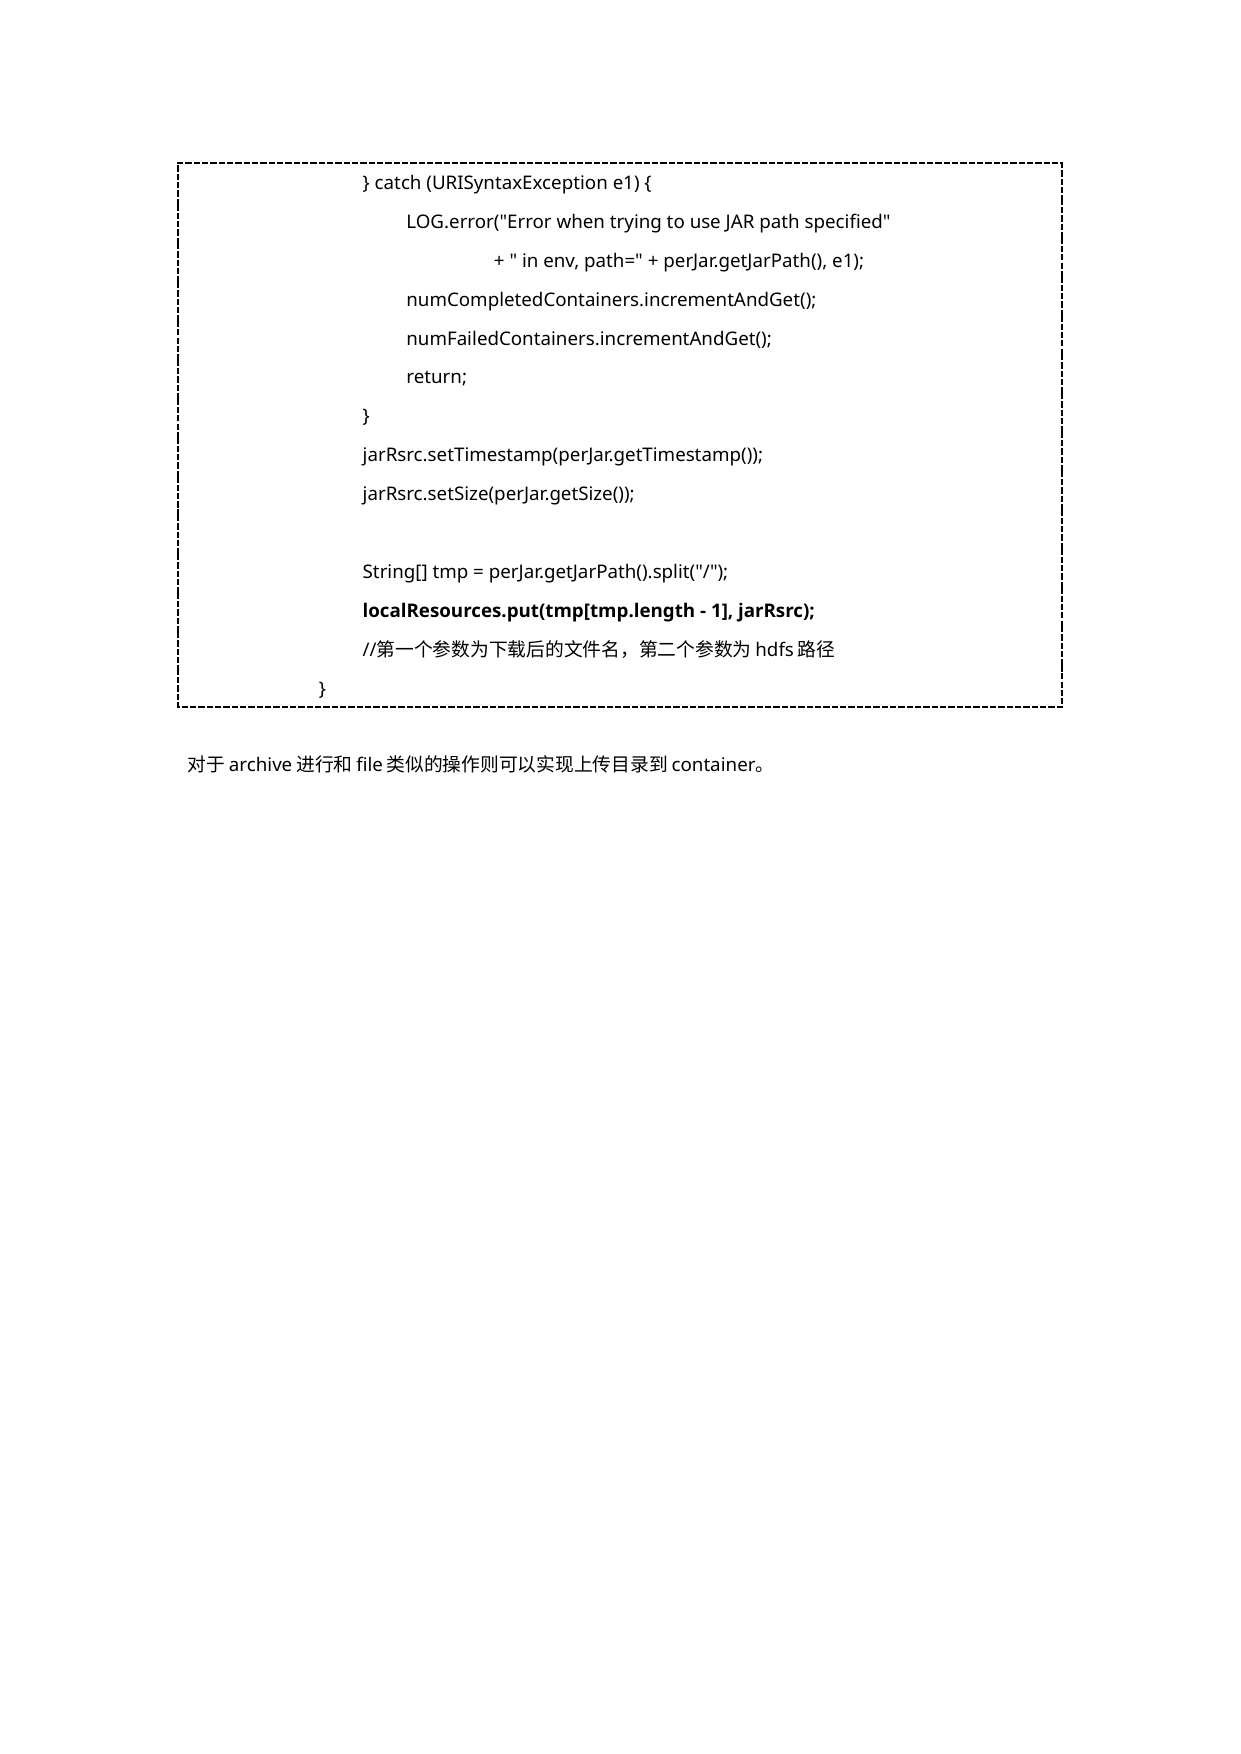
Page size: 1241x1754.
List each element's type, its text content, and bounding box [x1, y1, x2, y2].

text } catch (URISyntaxException e1) { [177, 162, 1063, 199]
text jarRsrc.setTimestamp(perJar.getTimestamp()); [177, 434, 1063, 471]
text numFailedContainers.incrementAndGet(); [177, 317, 1063, 354]
text return; [177, 356, 1063, 393]
text LOG.error("Error when trying to use JAR path specified" [177, 201, 1063, 237]
text } [177, 667, 1063, 708]
text localResources.put(tmp[tmp.length - 1], jarRsrc); [177, 589, 1063, 626]
text String[] tmp = perJar.getJarPath().split("/"); [177, 551, 1063, 587]
text //第一个参数为下载后的文件名，第二个参数为hdfs路径 [177, 628, 1063, 665]
text 对于archive进行和file类似的操作则可以实现上传目录到container。 [187, 747, 1053, 780]
text } [177, 395, 1063, 432]
text + " in env, path=" + perJar.getJarPath(), e1); [177, 240, 1063, 276]
text jarRsrc.setSize(perJar.getSize()); [177, 473, 1063, 509]
text numCompletedContainers.incrementAndGet(); [177, 278, 1063, 315]
